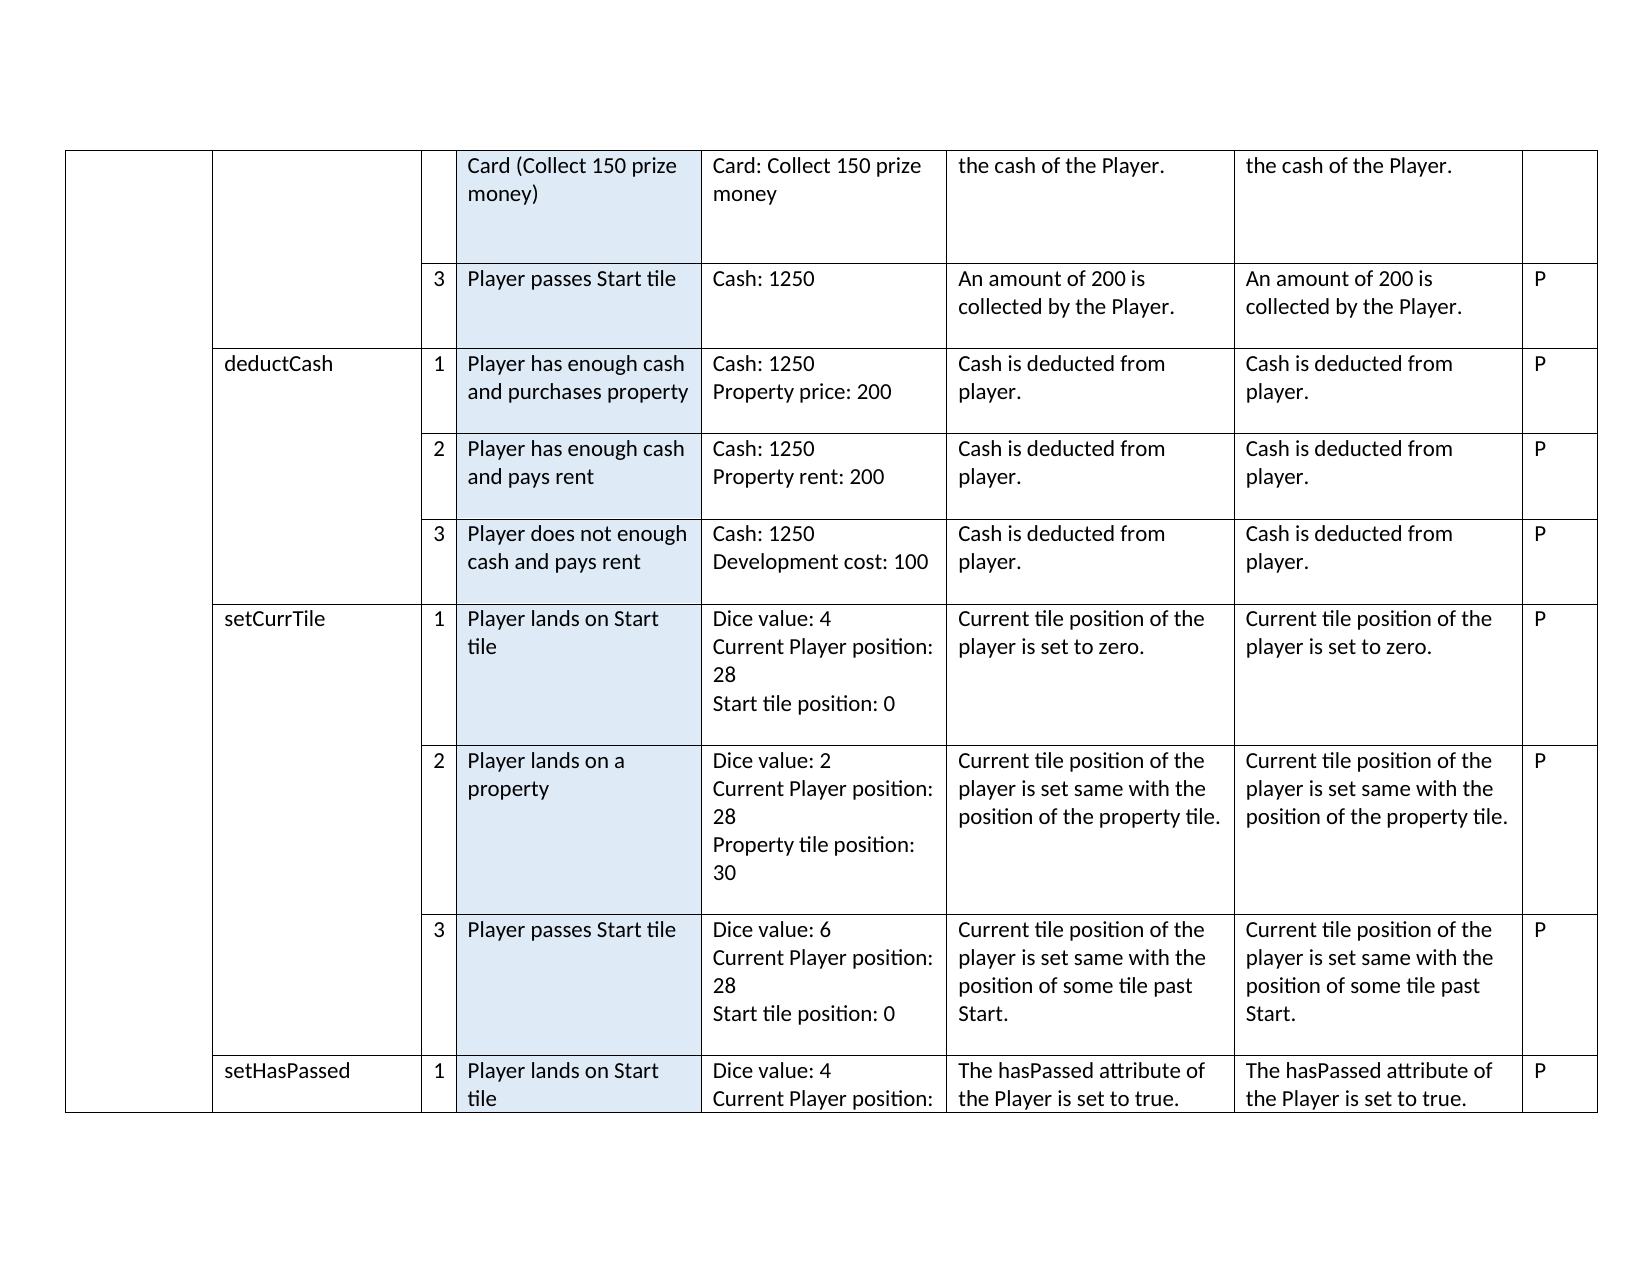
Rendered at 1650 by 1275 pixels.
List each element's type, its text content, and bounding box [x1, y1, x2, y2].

table_cell P [1523, 1056, 1597, 1112]
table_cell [702, 1056, 946, 1112]
table_cell P [1523, 520, 1597, 603]
table_cell Cash: 1250 Property price: 200 [702, 349, 946, 433]
table_cell An amount of 200 is collected by the Player. [1235, 264, 1522, 348]
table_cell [947, 1056, 1234, 1112]
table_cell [457, 1056, 701, 1112]
table_cell 2 [422, 746, 456, 914]
table_cell deductCash [213, 349, 421, 603]
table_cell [947, 151, 1234, 263]
table_cell Cash is deducted from player. [1235, 349, 1522, 433]
table_cell Dice value: 4 Current Player position: 28 Start tile position: 0 [702, 605, 946, 745]
table_cell 2 [422, 151, 456, 263]
table_cell P [1523, 264, 1597, 348]
table_cell Player has enough cash and pays rent [457, 434, 701, 518]
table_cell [457, 151, 701, 263]
table_cell Cash is deducted from player. [1235, 520, 1522, 603]
table_cell 1 [422, 1056, 456, 1112]
table_cell Player has enough cash and purchases property [457, 349, 701, 433]
table_cell P [1523, 605, 1597, 745]
table_cell 3 [422, 915, 456, 1055]
table_cell setCurrTile [213, 605, 421, 1055]
table_cell Cash: 1250 Property rent: 200 [702, 434, 946, 518]
table_cell 3 [422, 264, 456, 348]
table_cell 2 [422, 434, 456, 518]
table_cell P [1523, 349, 1597, 433]
table_cell Cash: 1250 Development cost: 100 [702, 520, 946, 603]
table_cell P [1523, 915, 1597, 1055]
table_cell Player passes Start tile [457, 264, 701, 348]
table_cell P [1523, 434, 1597, 518]
table_cell Player lands on Start tile [457, 605, 701, 745]
table_cell Current tile position of the player is set same with the position of some tile past Start. [1235, 915, 1522, 1055]
table_cell Cash is deducted from player. [947, 349, 1234, 433]
table_cell P [1523, 151, 1597, 263]
table_cell Cash: 1250 [702, 264, 946, 348]
table_cell Current tile position of the player is set same with the position of some tile past Start. [947, 915, 1234, 1055]
table_cell P [1523, 746, 1597, 914]
table_cell 1 [422, 349, 456, 433]
table_cell Cash is deducted from player. [1235, 434, 1522, 518]
table_cell Current tile position of the player is set to zero. [1235, 605, 1522, 745]
table_cell Player lands on a property [457, 746, 701, 914]
table_cell Player does not enough cash and pays rent [457, 520, 701, 603]
table_cell Cash is deducted from player. [947, 434, 1234, 518]
table_cell setHasPassed [213, 1056, 421, 1112]
table_cell 1 [422, 605, 456, 745]
table_cell Current tile position of the player is set same with the position of the property tile. [947, 746, 1234, 914]
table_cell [1235, 151, 1522, 263]
table_cell 3 [422, 520, 456, 603]
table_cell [702, 151, 946, 263]
table_cell Cash is deducted from player. [947, 520, 1234, 603]
table_cell An amount of 200 is collected by the Player. [947, 264, 1234, 348]
table_cell Current tile position of the player is set same with the position of the property tile. [1235, 746, 1522, 914]
table_cell Dice value: 6 Current Player position: 28 Start tile position: 0 [702, 915, 946, 1055]
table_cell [1235, 1056, 1522, 1112]
table_cell Dice value: 2 Current Player position: 28 Property tile position: 30 [702, 746, 946, 914]
table_cell Current tile position of the player is set to zero. [947, 605, 1234, 745]
table_cell Player passes Start tile [457, 915, 701, 1055]
